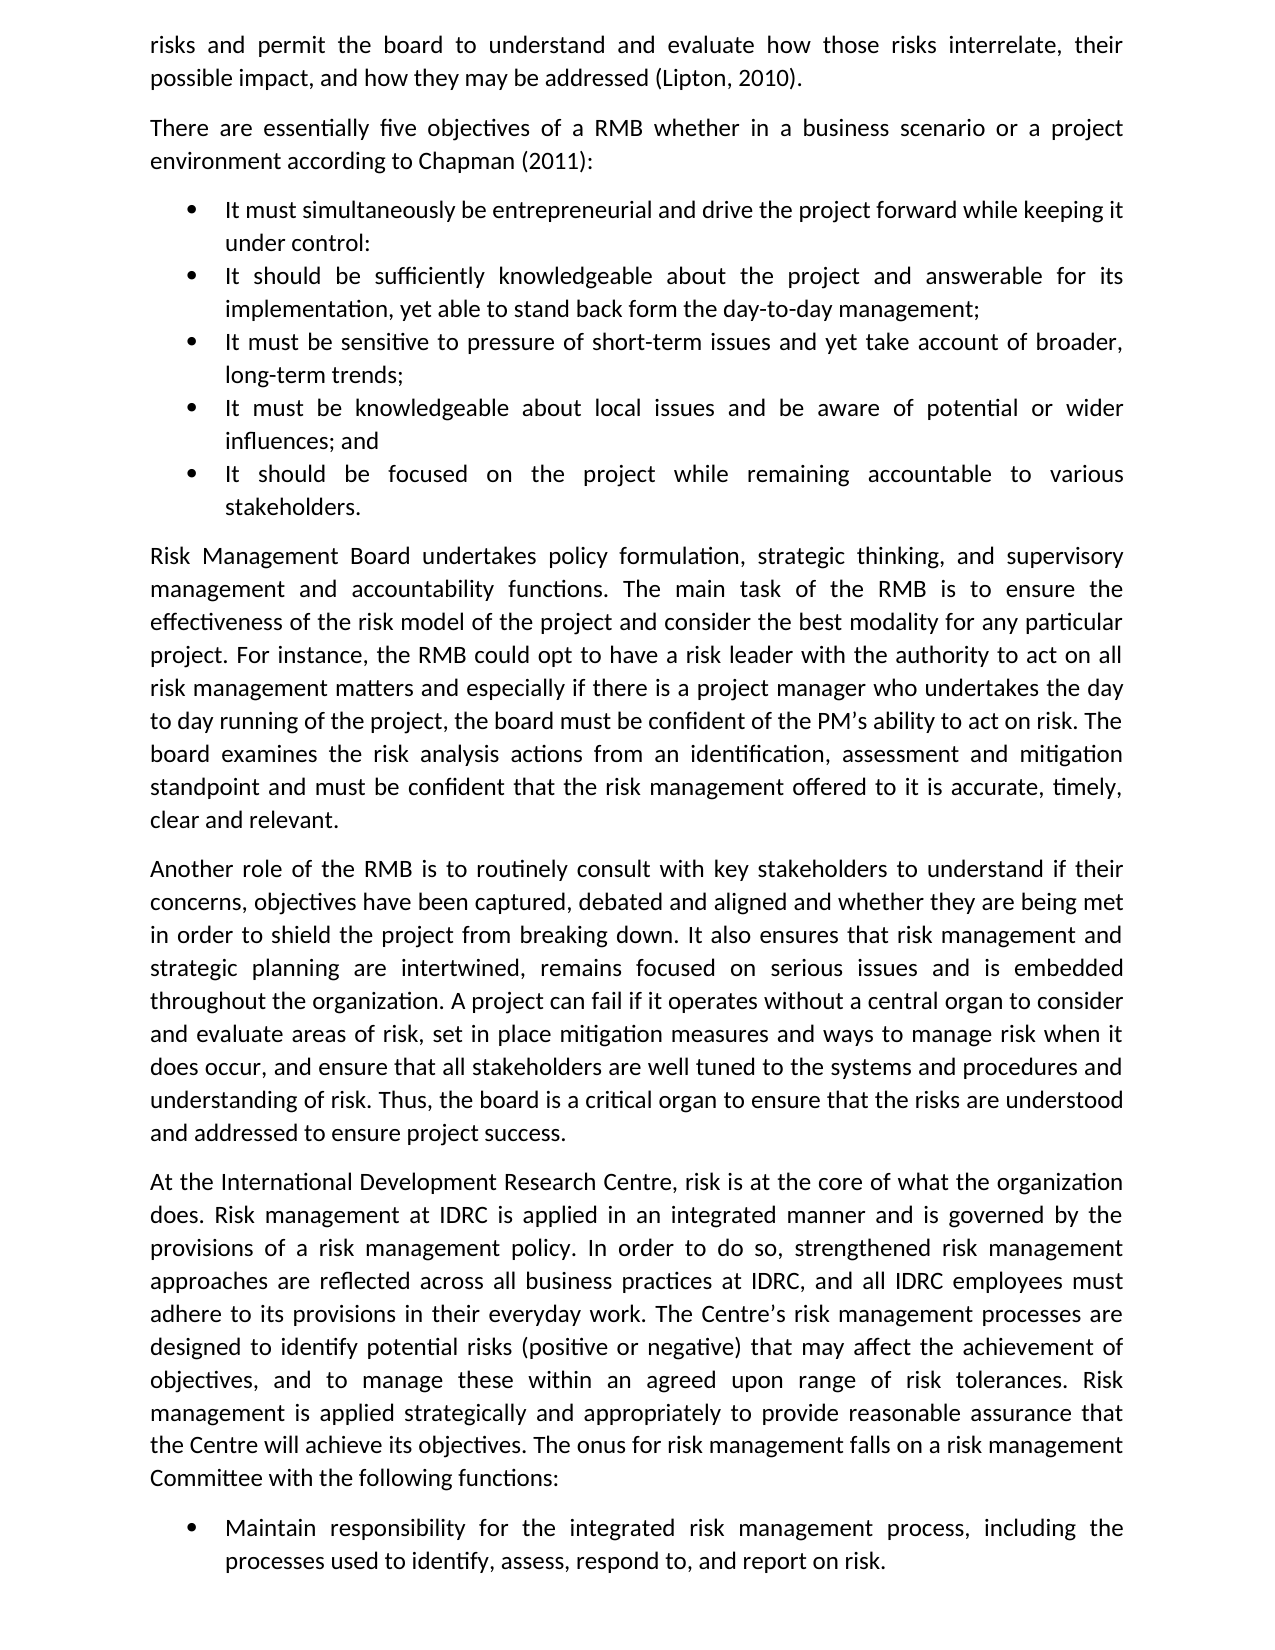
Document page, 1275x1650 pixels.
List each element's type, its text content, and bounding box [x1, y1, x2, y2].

list It must be knowledgeable about local issues and be aware of potential or wider influences; and [187, 392, 1125, 456]
list Maintain responsibility for the integrated risk management process, including the processes used to identify, assess, respond to, and report on risk. [187, 1512, 1125, 1576]
list It should be focused on the project while remaining accountable to various stakeholders. [187, 458, 1125, 521]
text Another role of the RMB is to routinely consult with key stakeholders to understand if their concerns, objectives have been captured, debated and aligned and whether they are being met in order to shield the project from breaking down. It also ensures that risk management and strategic planning are intertwined, remains focused on serious issues and is embedded throughout the organization. A project can fail if it operates without a central organ to consider and evaluate areas of risk, set in place mitigation measures and ways to manage risk when it does occur, and ensure that all stakeholders are well tuned to the systems and procedures and understanding of risk. Thus, the board is a critical organ to ensure that the risks are understood and addressed to ensure project success. [150, 853, 1125, 1147]
text At the International Development Research Centre, risk is at the core of what the organization does. Risk management at IDRC is applied in an integrated manner and is governed by the provisions of a risk management policy. In order to do so, strengthened risk management approaches are reflected across all business practices at IDRC, and all IDRC employees must adhere to its provisions in their everyday work. The Centre’s risk management processes are designed to identify potential risks (positive or negative) that may affect the achievement of objectives, and to manage these within an agreed upon range of risk tolerances. Risk management is applied strategically and appropriately to provide reasonable assurance that the Centre will achieve its objectives. The onus for risk management falls on a risk management Committee with the following functions: [150, 1166, 1125, 1493]
text Risk Management Board undertakes policy formulation, strategic thinking, and supervisory management and accountability functions. The main task of the RMB is to ensure the effectiveness of the risk model of the project and consider the best modality for any particular project. For instance, the RMB could opt to have a risk leader with the authority to act on all risk management matters and especially if there is a project manager who undertakes the day to day running of the project, the board must be confident of the PM’s ability to act on risk. The board examines the risk analysis actions from an identification, assessment and mitigation standpoint and must be confident that the risk management offered to it is accurate, timely, clear and relevant. [150, 540, 1125, 834]
list It should be sufficiently knowledgeable about the project and answerable for its implementation, yet able to stand back form the day-to-day management; [187, 260, 1125, 324]
text There are essentially five objectives of a RMB whether in a business scenario or a project environment according to Chapman (2011): [150, 112, 1125, 176]
list It must simultaneously be entrepreneurial and drive the project forward while keeping it under control: [187, 194, 1125, 258]
list It must be sensitive to pressure of short-term issues and yet take account of broader, long-term trends; [187, 326, 1125, 390]
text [150, 29, 1125, 93]
